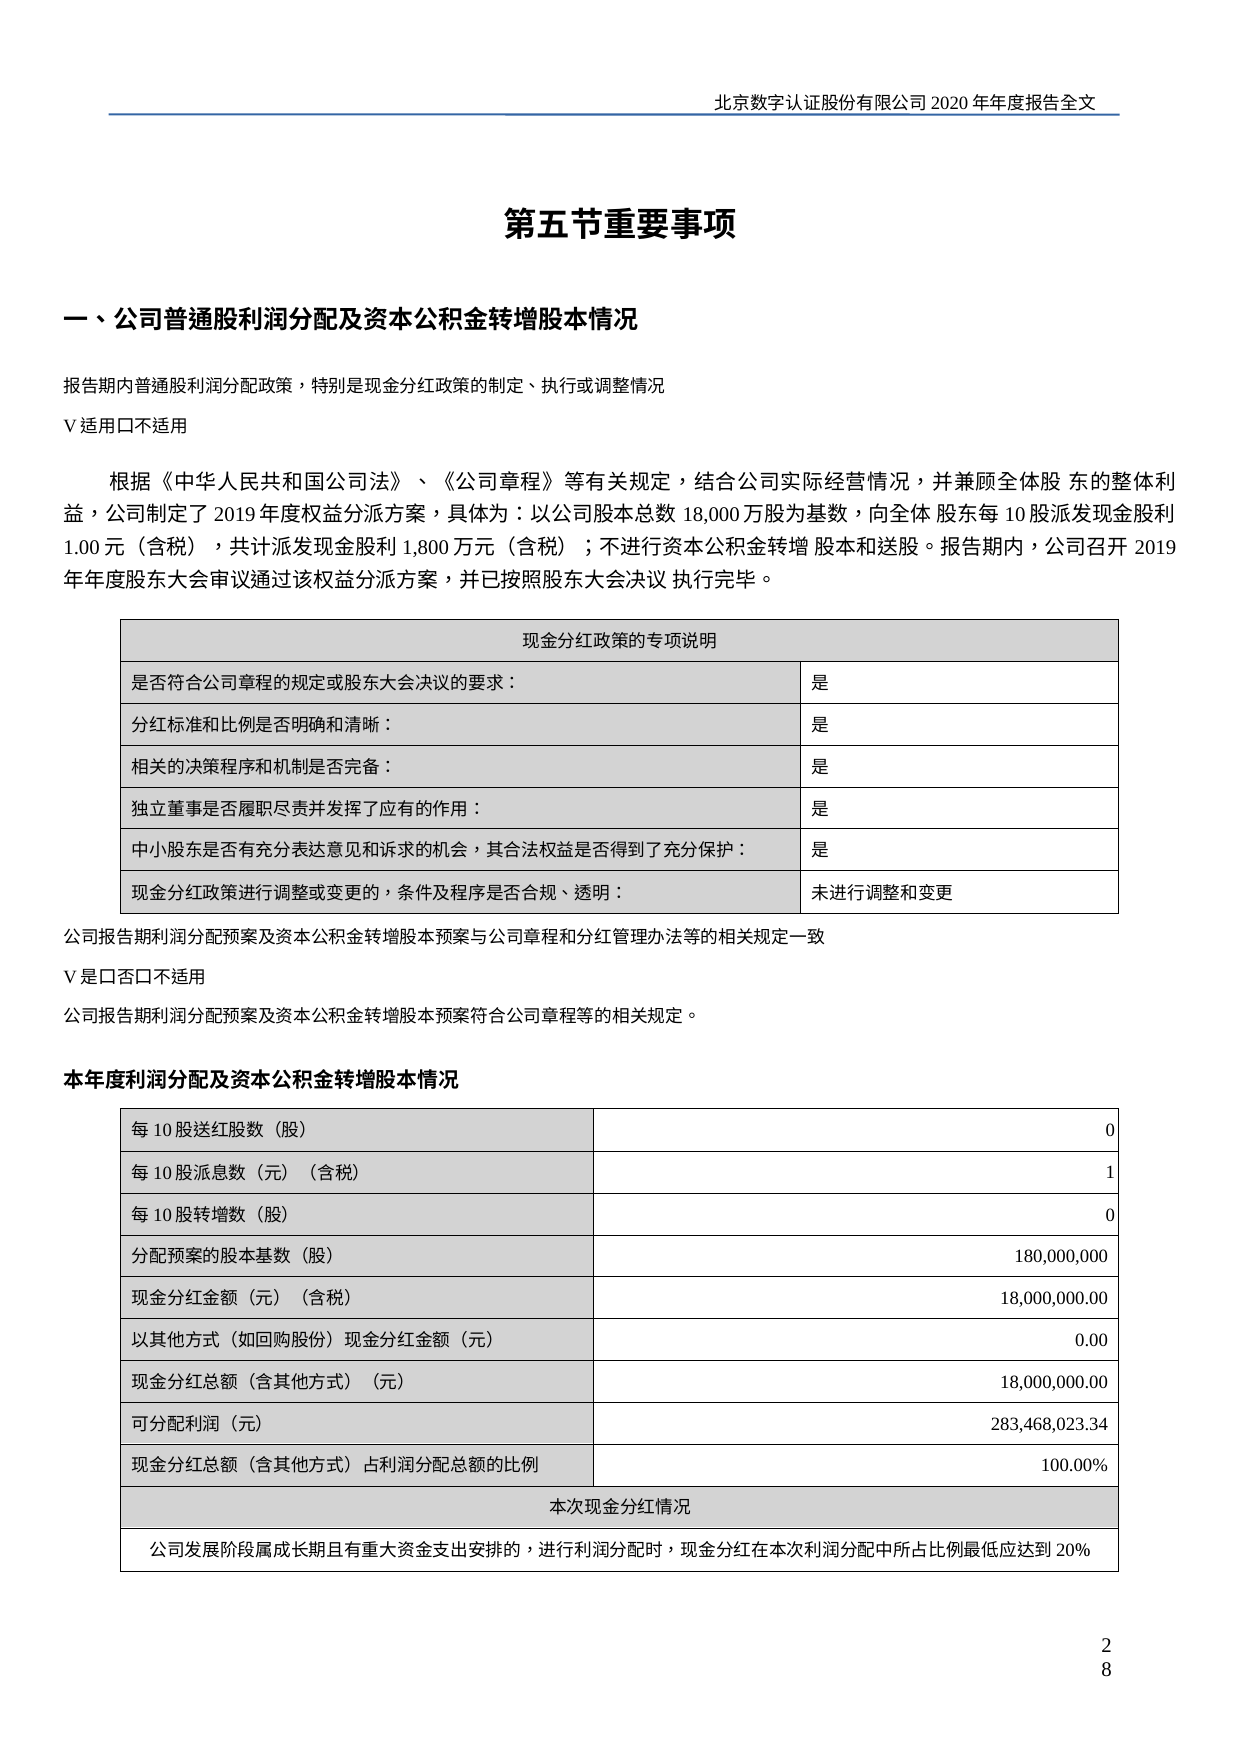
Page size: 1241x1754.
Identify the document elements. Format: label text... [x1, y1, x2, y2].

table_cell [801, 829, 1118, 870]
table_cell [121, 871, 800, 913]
text 本年度利润分配及资本公积金转增股本情况 [63, 1065, 1176, 1094]
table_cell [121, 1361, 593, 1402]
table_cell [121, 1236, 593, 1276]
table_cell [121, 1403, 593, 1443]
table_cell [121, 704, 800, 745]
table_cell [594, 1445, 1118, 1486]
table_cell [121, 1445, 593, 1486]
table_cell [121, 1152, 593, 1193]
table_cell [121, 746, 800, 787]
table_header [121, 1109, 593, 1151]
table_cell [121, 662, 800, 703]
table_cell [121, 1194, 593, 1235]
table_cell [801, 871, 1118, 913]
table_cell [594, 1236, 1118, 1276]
text 一、公司普通股利润分配及资本公积金转增股本情况 [63, 302, 1176, 336]
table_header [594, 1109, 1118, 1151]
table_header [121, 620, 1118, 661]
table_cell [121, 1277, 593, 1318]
text 报告期内普通股利润分配政策，特别是现金分红政策的制定、执行或调整情况 [63, 374, 1176, 398]
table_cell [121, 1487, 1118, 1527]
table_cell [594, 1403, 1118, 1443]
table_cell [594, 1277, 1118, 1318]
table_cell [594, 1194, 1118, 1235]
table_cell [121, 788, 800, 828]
text 根据《中华人民共和国公司法》、《公司章程》等有关规定，结合公司实际经营情况，并兼顾全体股 东的整体利益，公司制定了2019年度权益分派方案，具体为：以公司股本总数18,000万股为基数，向全体 股东每10股派发现金股利1.00元（含税），共计派发现金股利1,800万元（含税）；不进行资本公积金转增 股本和送股。报告期内，公司召开2019年年度股东大会审议通过该权益分派方案，并已按照股东大会决议 执行完毕。 [63, 463, 1176, 594]
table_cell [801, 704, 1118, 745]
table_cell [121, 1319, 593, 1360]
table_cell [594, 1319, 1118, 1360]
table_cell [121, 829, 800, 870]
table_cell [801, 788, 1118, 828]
text 公司报告期利润分配预案及资本公积金转增股本预案与公司章程和分红管理办法等的相关规定一致 [63, 925, 1176, 949]
text 第五节重要事项 [63, 201, 1176, 246]
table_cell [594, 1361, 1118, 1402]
text V适用口不适用 [63, 412, 1176, 438]
text 公司报告期利润分配预案及资本公积金转增股本预案符合公司章程等的相关规定。 [63, 1003, 1176, 1028]
text V是口否口不适用 [63, 963, 1176, 989]
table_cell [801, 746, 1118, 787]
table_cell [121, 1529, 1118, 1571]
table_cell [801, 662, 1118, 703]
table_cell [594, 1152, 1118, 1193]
